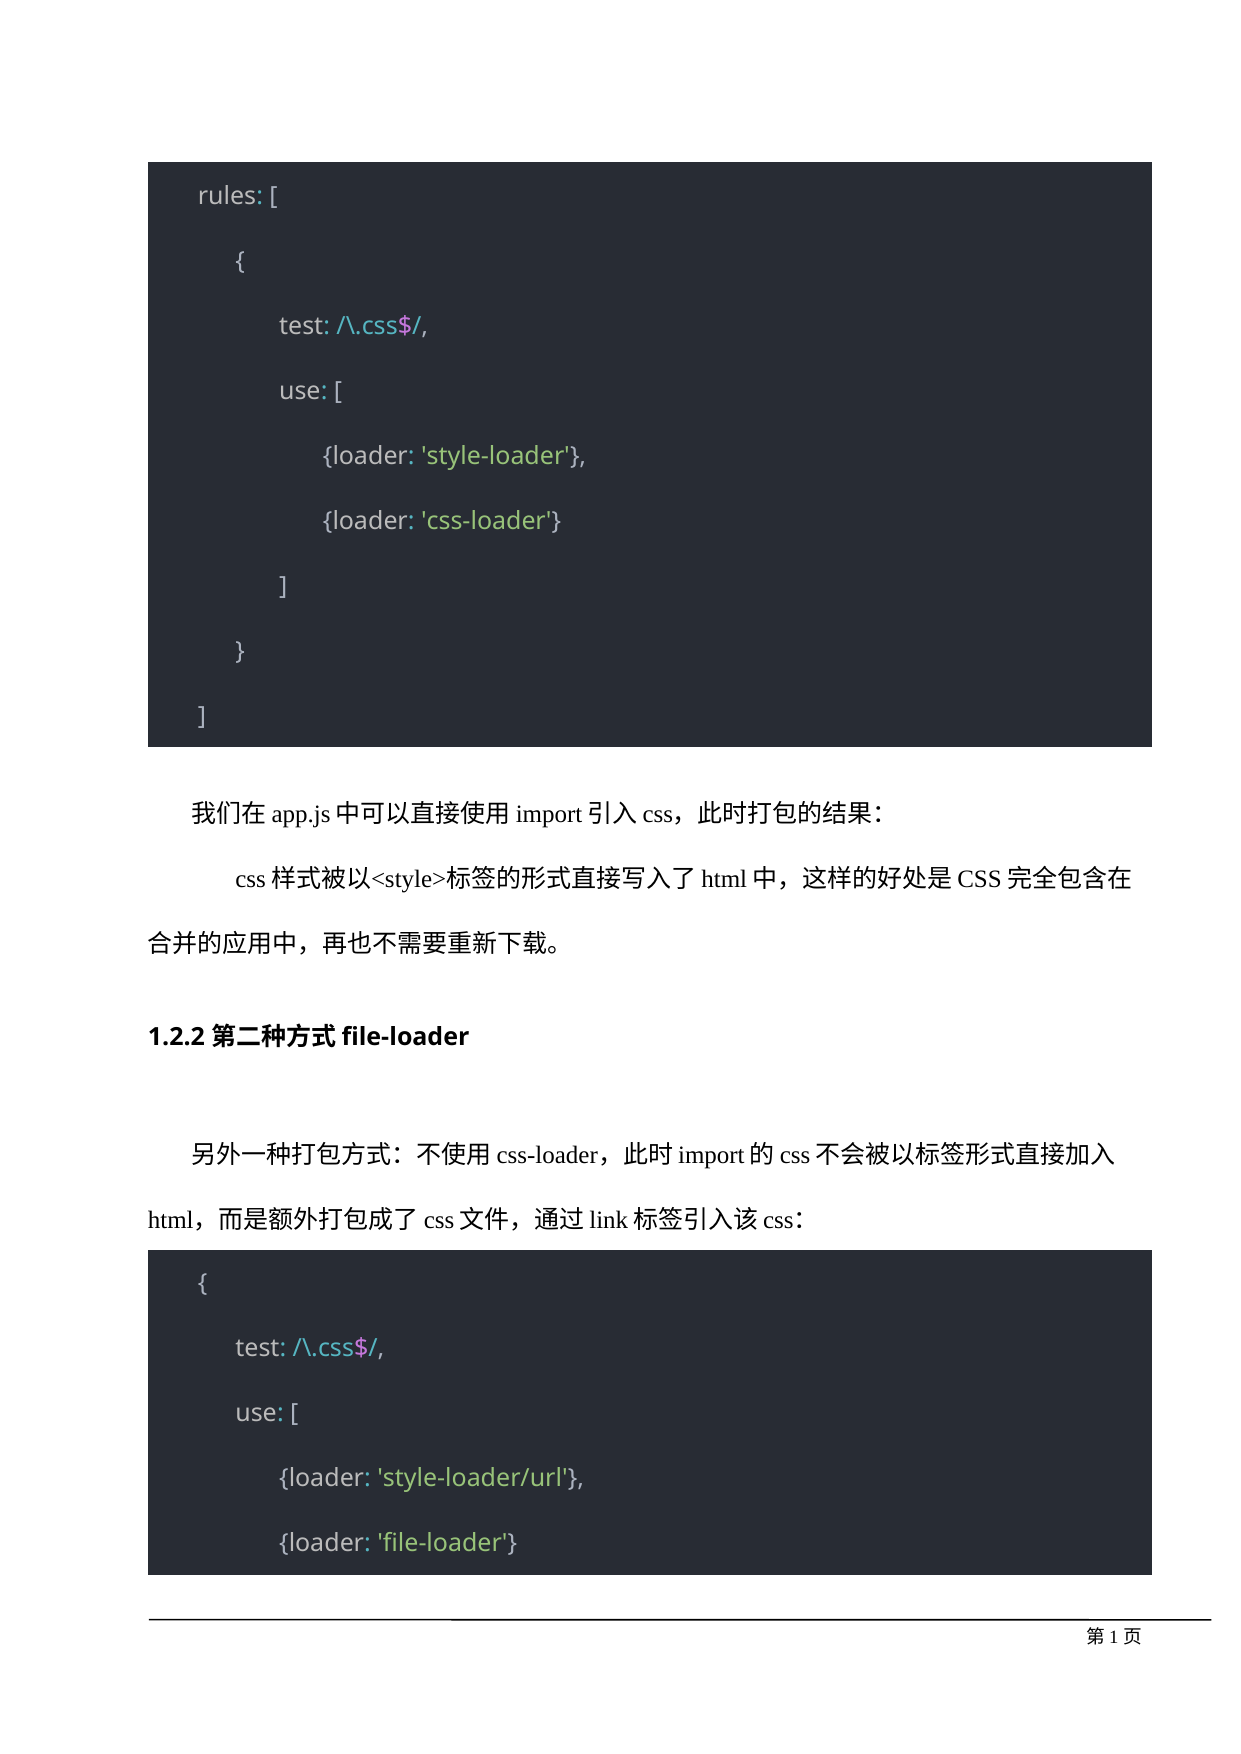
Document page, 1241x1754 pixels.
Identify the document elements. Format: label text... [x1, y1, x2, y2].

text test: /\.css$/, [148, 292, 1152, 357]
text use: [ [148, 357, 1152, 422]
text ] [148, 682, 1152, 747]
text {loader: 'style-loader/url'}, [148, 1445, 1152, 1510]
text use: [ [148, 1380, 1152, 1445]
text {loader: 'style-loader'}, [148, 422, 1152, 487]
text test: /\.css$/, [148, 1315, 1152, 1380]
text ] [148, 552, 1152, 617]
text 我们在app.js中可以直接使用import引入css，此时打包的结果： [148, 779, 1152, 844]
text rules: [ [148, 162, 1152, 227]
text {loader: 'css-loader'} [148, 487, 1152, 552]
subtitle 1.2.2 第二种方式file-loader [148, 1002, 1152, 1067]
text 另外一种打包方式：不使用css-loader，此时import的css不会被以标签形式直接加入html，而是额外打包成了css文件，通过link标签引入该css： [148, 1120, 1152, 1250]
text {loader: 'file-loader'} [148, 1510, 1152, 1575]
text { [148, 1250, 1152, 1315]
text { [148, 227, 1152, 292]
text css样式被以<style>标签的形式直接写入了html中，这样的好处是CSS 完全包含在合并的应用中，再也不需要重新下载。 [148, 844, 1152, 974]
text } [148, 617, 1152, 682]
